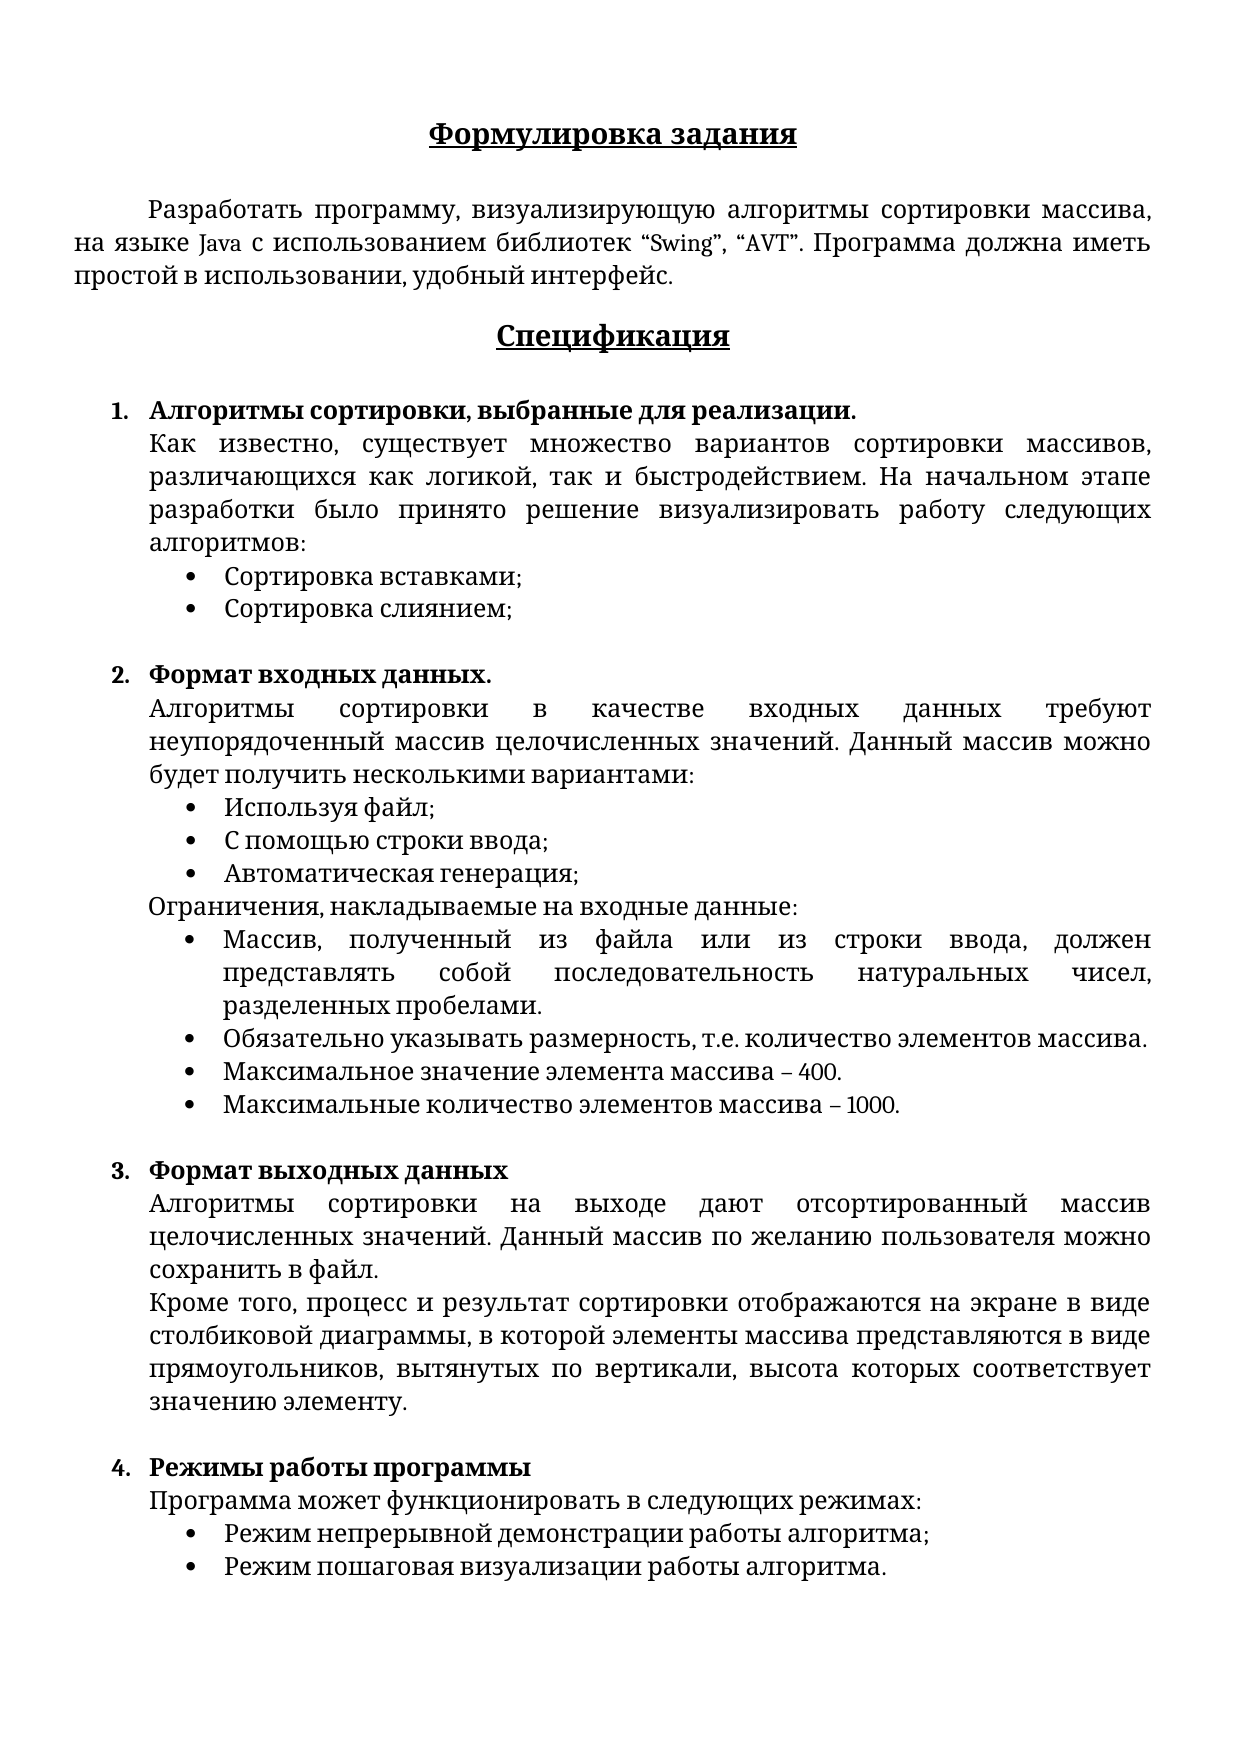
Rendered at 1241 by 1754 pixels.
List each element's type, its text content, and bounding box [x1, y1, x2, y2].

list Автоматическая генерация; [186, 859, 1152, 888]
subtitle Спецификация [74, 320, 1152, 354]
list Кроме того, процесс и результат сортировки отображаются на экране в виде столбиковой диаграммы, в которой элементы массива представляются в виде прямоугольников, вытянутых по вертикали, высота которых соответствует значению элементу. [149, 1289, 1152, 1417]
list Обязательно указывать размерность, т.е. количество элементов массива. [185, 1025, 1152, 1053]
list С помощью строки ввода; [186, 827, 1152, 855]
list Как известно, существует множество вариантов сортировки массивов, различающихся как логикой, так и быстродействием. На начальном этапе разработки было принято решение визуализировать работу следующих алгоритмов: [149, 430, 1152, 558]
list Сортировка слиянием; [186, 595, 1152, 624]
list Алгоритмы сортировки, выбранные для реализации. [111, 397, 1152, 426]
list Максимальные количество элементов массива – 1000. [185, 1091, 1152, 1119]
list Алгоритмы сортировки в качестве входных данных требуют неупорядоченный массив целочисленных значений. Данный массив можно будет получить несколькими вариантами: [149, 694, 1152, 789]
list Режимы работы программы [111, 1454, 1152, 1483]
list Программа может функционировать в следующих режимах: [149, 1487, 1152, 1516]
list Массив, полученный из файла или из строки ввода, должен представлять собой последовательность натуральных чисел, разделенных пробелами. [185, 926, 1152, 1020]
list Формат выходных данных [111, 1157, 1152, 1186]
list Максимальное значение элемента массива – 400. [185, 1058, 1152, 1086]
list Режим пошаговая визуализации работы алгоритма. [186, 1553, 1152, 1582]
list Формат входных данных. [111, 661, 1152, 690]
text Разработать программу, визуализирующую алгоритмы сортировки массива, на языке Java с использованием библиотек “Swing”, “AVT”. Программа должна иметь простой в использовании, удобный интерфейс. [74, 196, 1152, 291]
list Режим непрерывной демонстрации работы алгоритма; [186, 1520, 1152, 1549]
list Алгоритмы сортировки на выходе дают отсортированный массив целочисленных значений. Данный массив по желанию пользователя можно сохранить в файл. [149, 1190, 1152, 1284]
list Используя файл; [186, 793, 1152, 822]
list Сортировка вставками; [186, 562, 1152, 591]
text Ограничения, накладываемые на входные данные: [148, 893, 1152, 921]
subtitle Формулировка задания [74, 118, 1152, 152]
